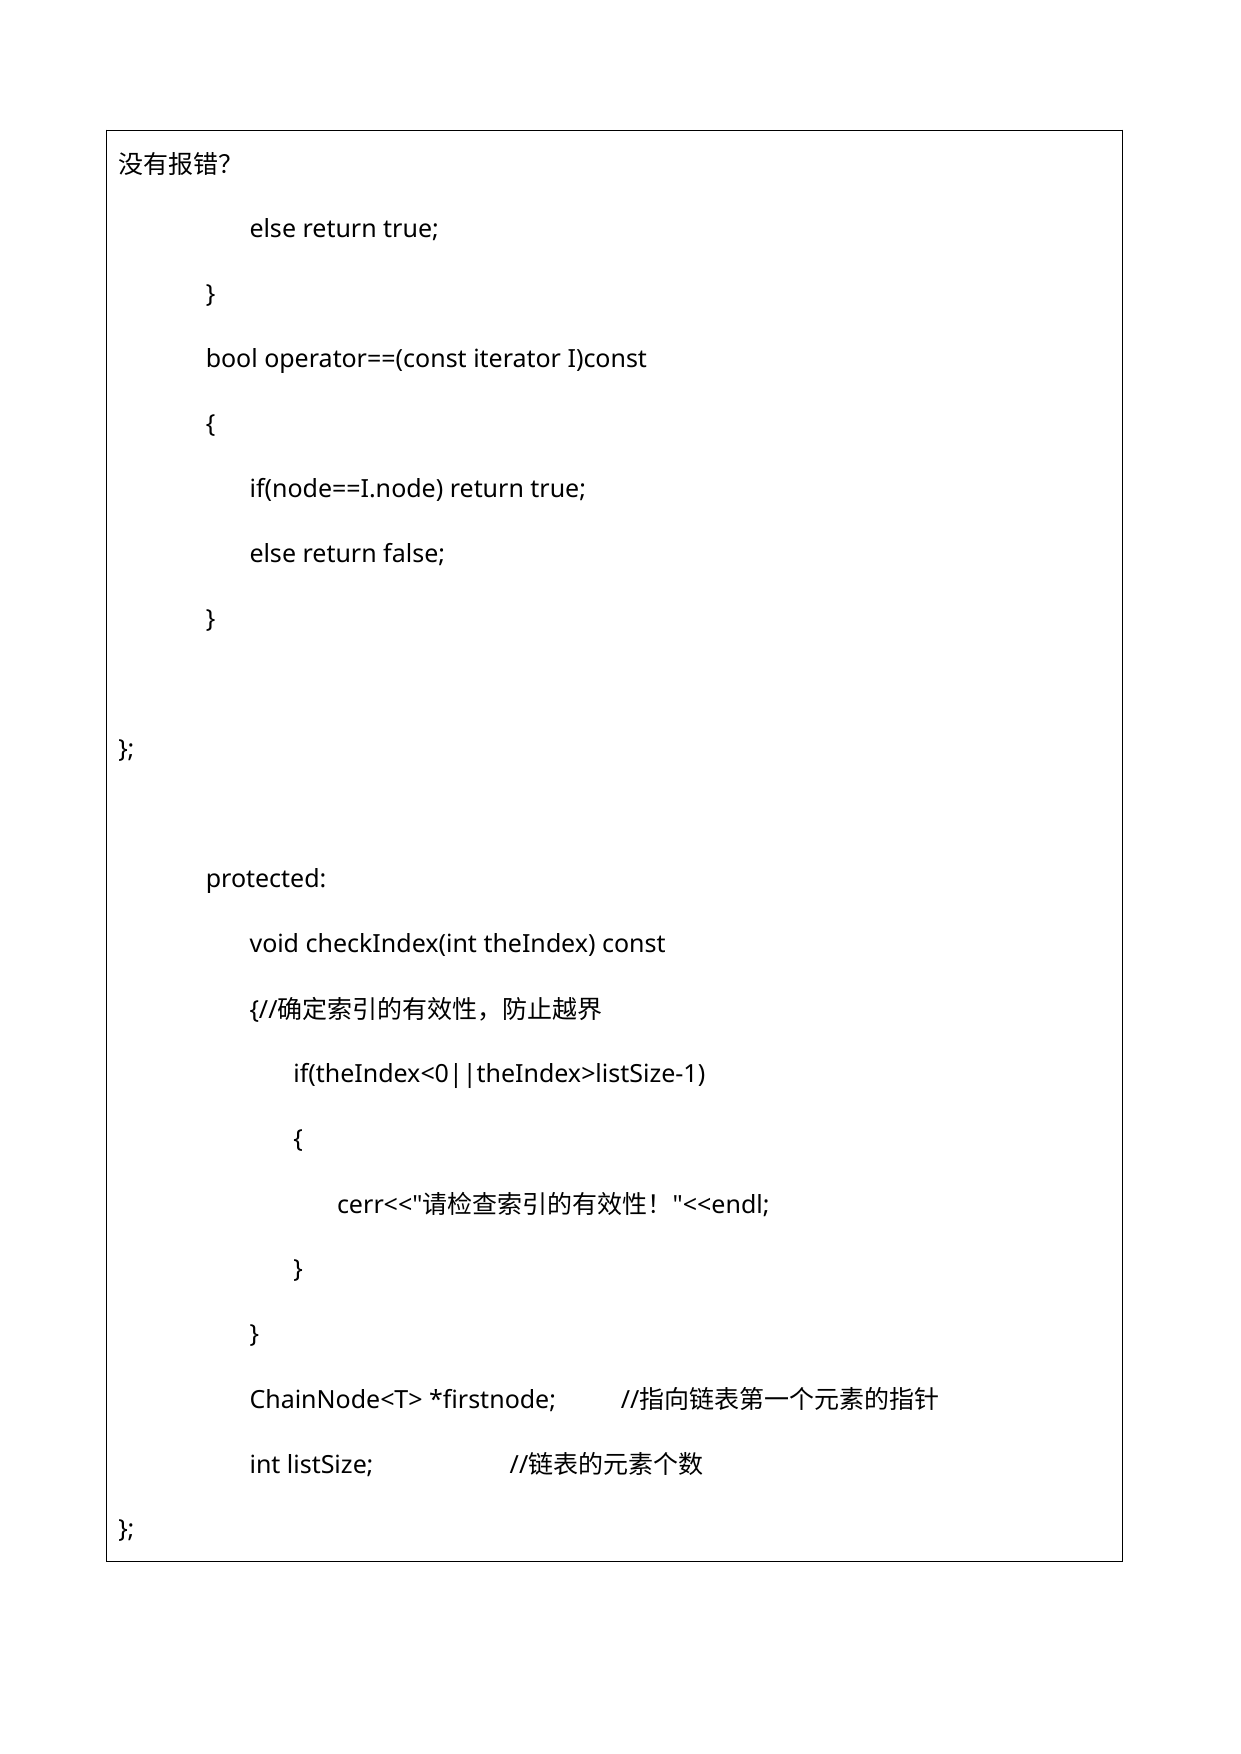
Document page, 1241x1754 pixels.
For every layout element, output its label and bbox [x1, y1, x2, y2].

table_cell [107, 131, 1122, 1561]
